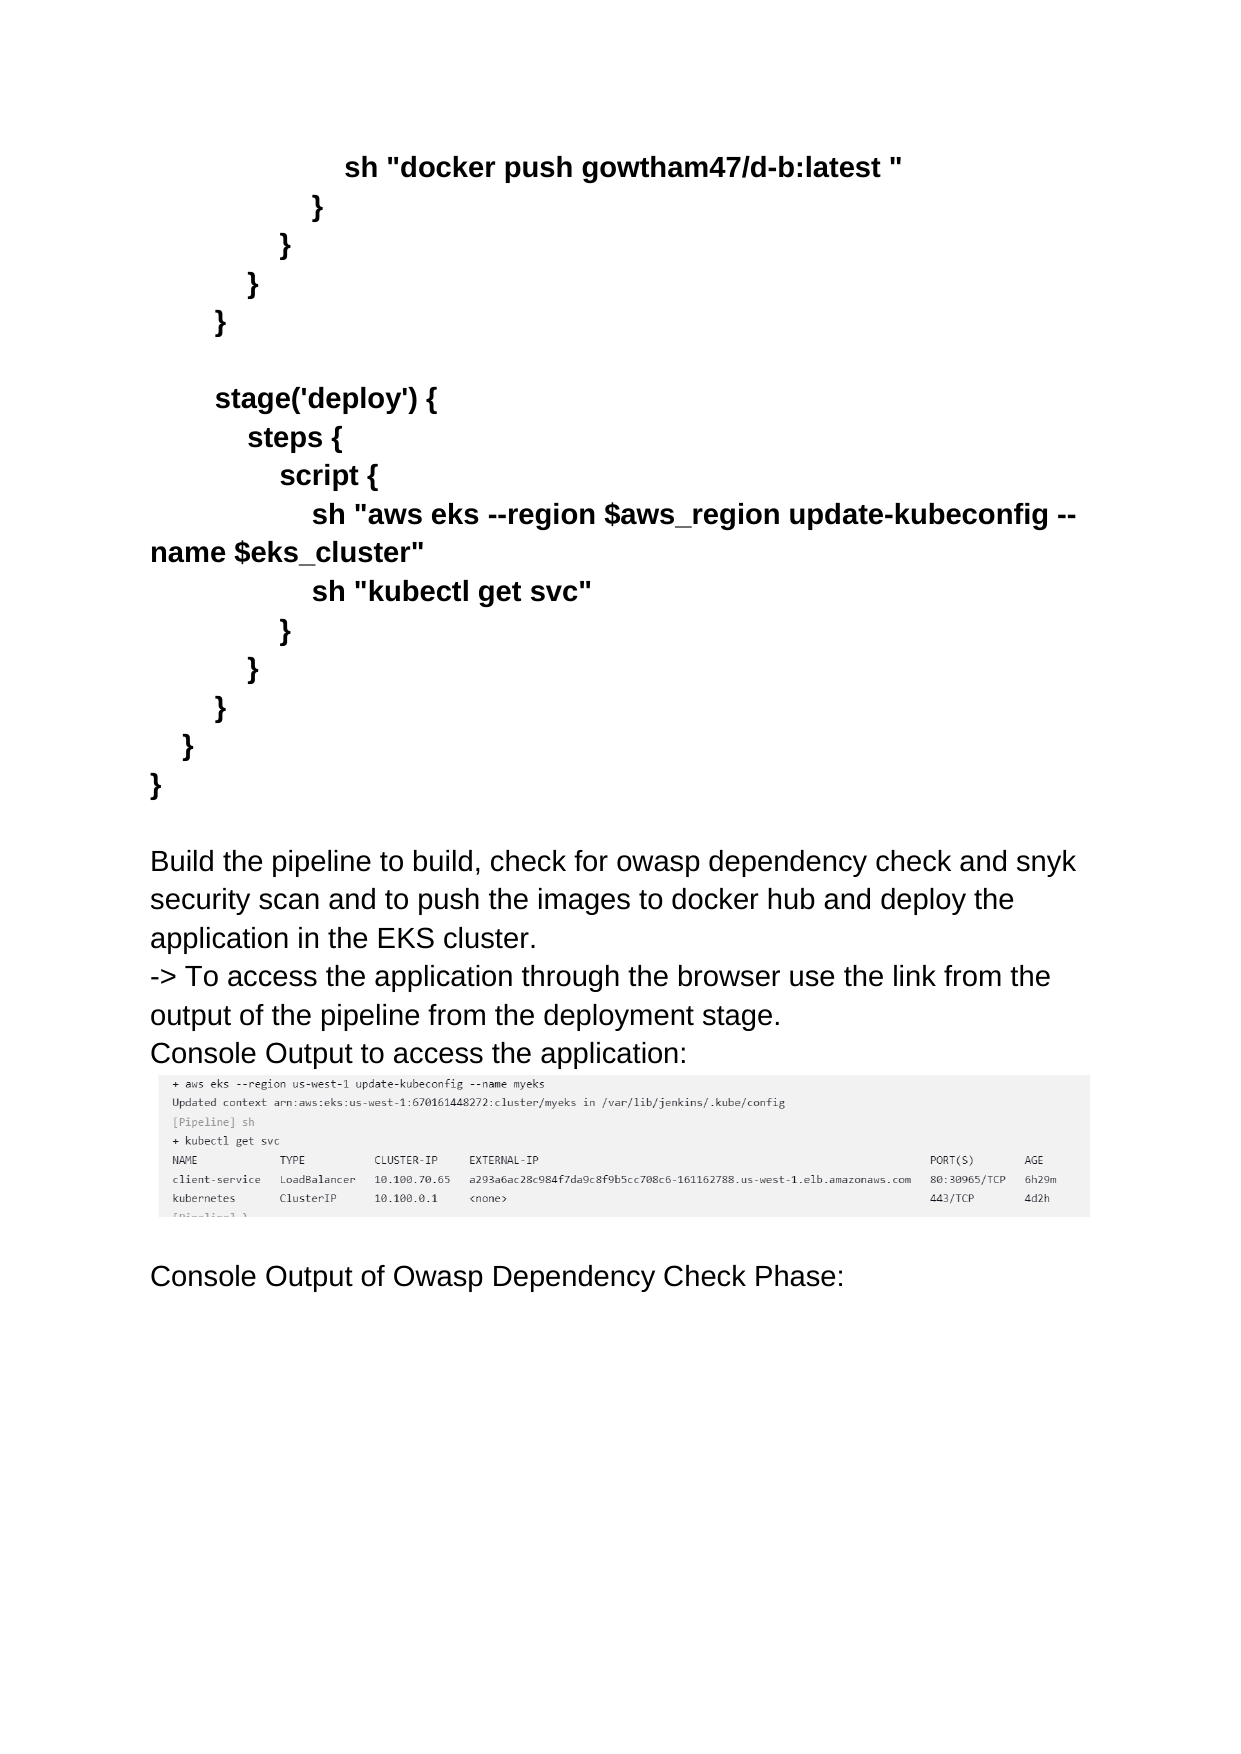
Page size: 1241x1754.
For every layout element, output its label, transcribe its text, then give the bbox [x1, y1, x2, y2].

text Console Output of Owasp Dependency Check Phase: [150, 1259, 1090, 1293]
text } [150, 266, 1090, 299]
text sh "aws eks --region $aws_region update-kubeconfig --name $eks_cluster" [150, 497, 1090, 569]
text Console Output to access the application: [150, 1036, 1090, 1070]
text Build the pipeline to build, check for owasp dependency check and snyk security scan and to push the images to docker hub and deploy the application in the EKS cluster. [150, 844, 1090, 954]
text sh "docker push gowtham47/d-b:latest " [150, 150, 1090, 183]
text } [150, 304, 1090, 338]
text -> To access the application through the browser use the link from the output of the pipeline from the deployment stage. [150, 959, 1090, 1031]
text } [150, 612, 1090, 646]
text } [150, 728, 1090, 762]
picture [150, 1075, 1091, 1217]
text } [150, 651, 1090, 684]
text script { [150, 458, 1090, 492]
text } [150, 689, 1090, 723]
text sh "kubectl get svc" [150, 574, 1090, 607]
text } [150, 227, 1090, 261]
text } [150, 767, 1090, 800]
text steps { [150, 420, 1090, 453]
text stage('deploy') { [150, 381, 1090, 415]
text } [150, 188, 1090, 222]
